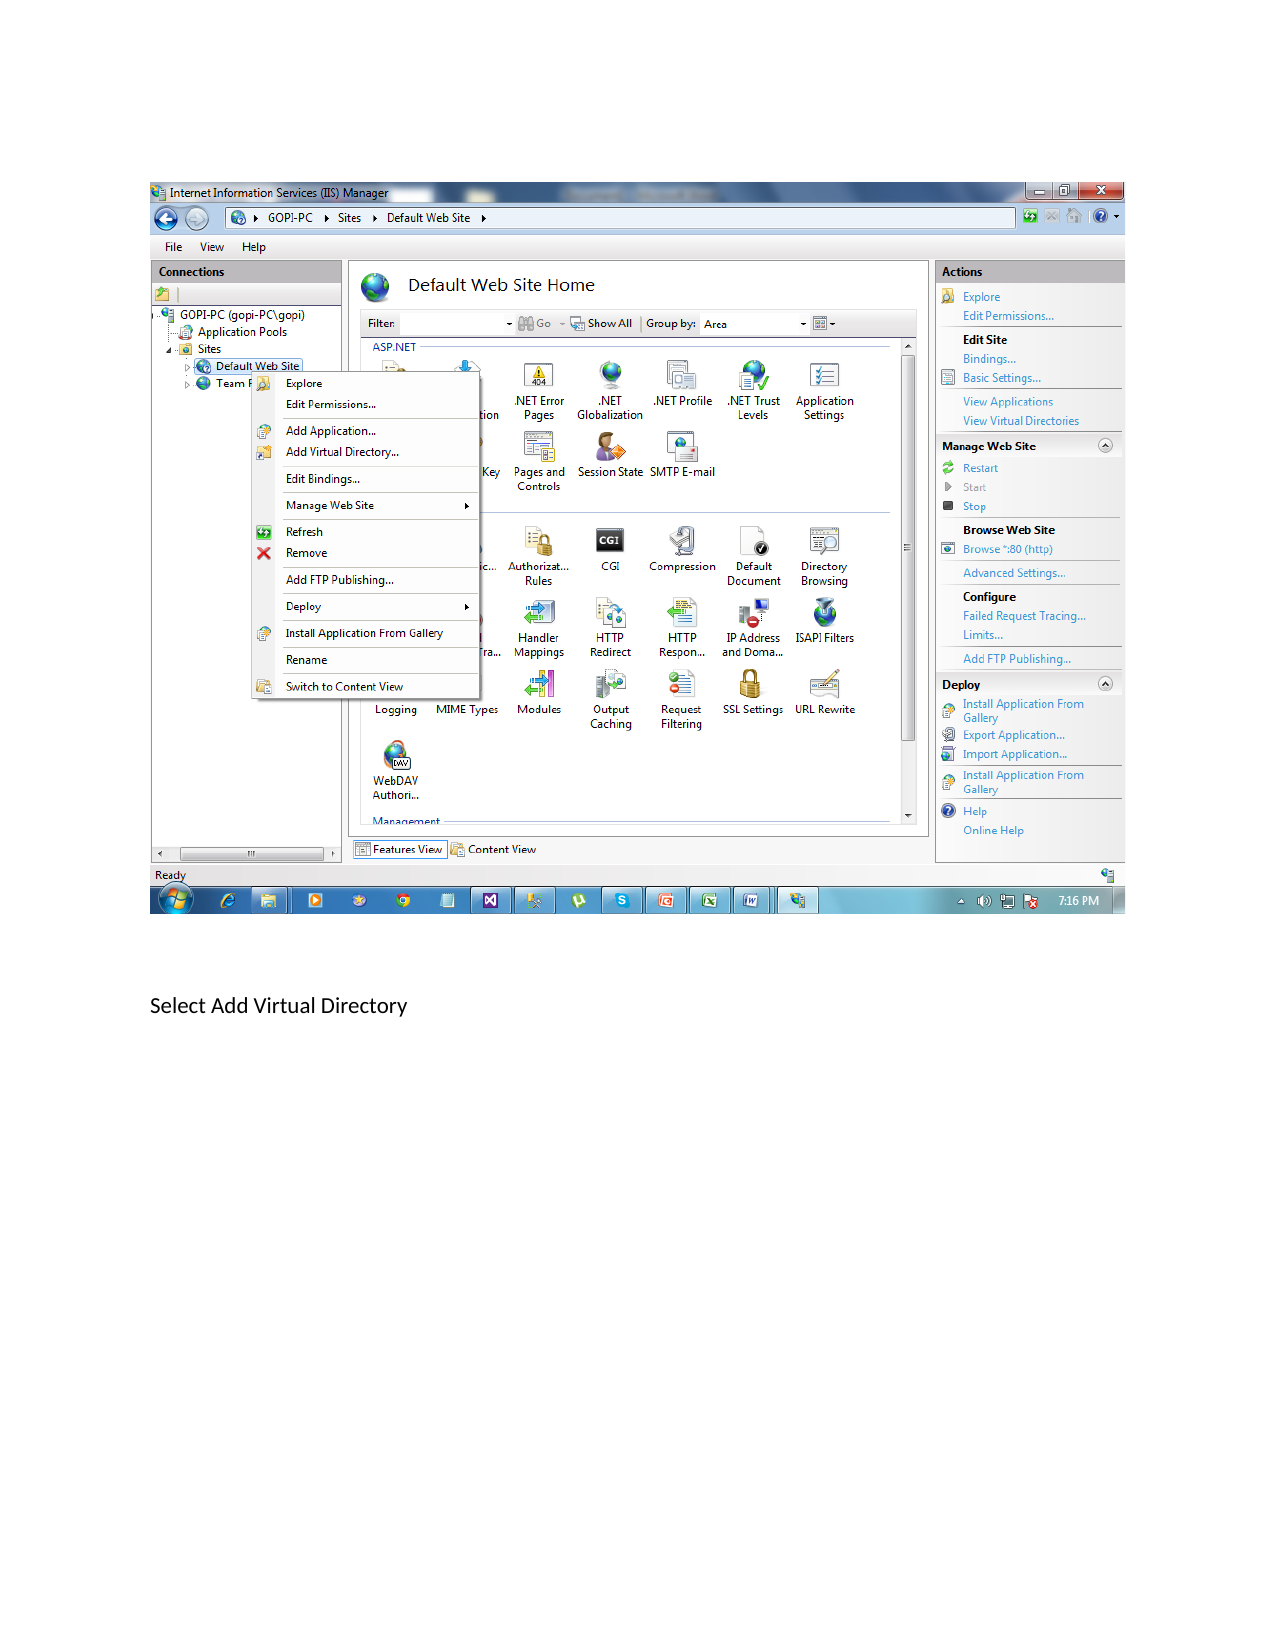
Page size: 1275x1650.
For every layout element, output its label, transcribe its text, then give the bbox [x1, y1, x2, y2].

text Select Add Virtual Directory [150, 991, 1125, 1019]
picture [150, 182, 1125, 914]
